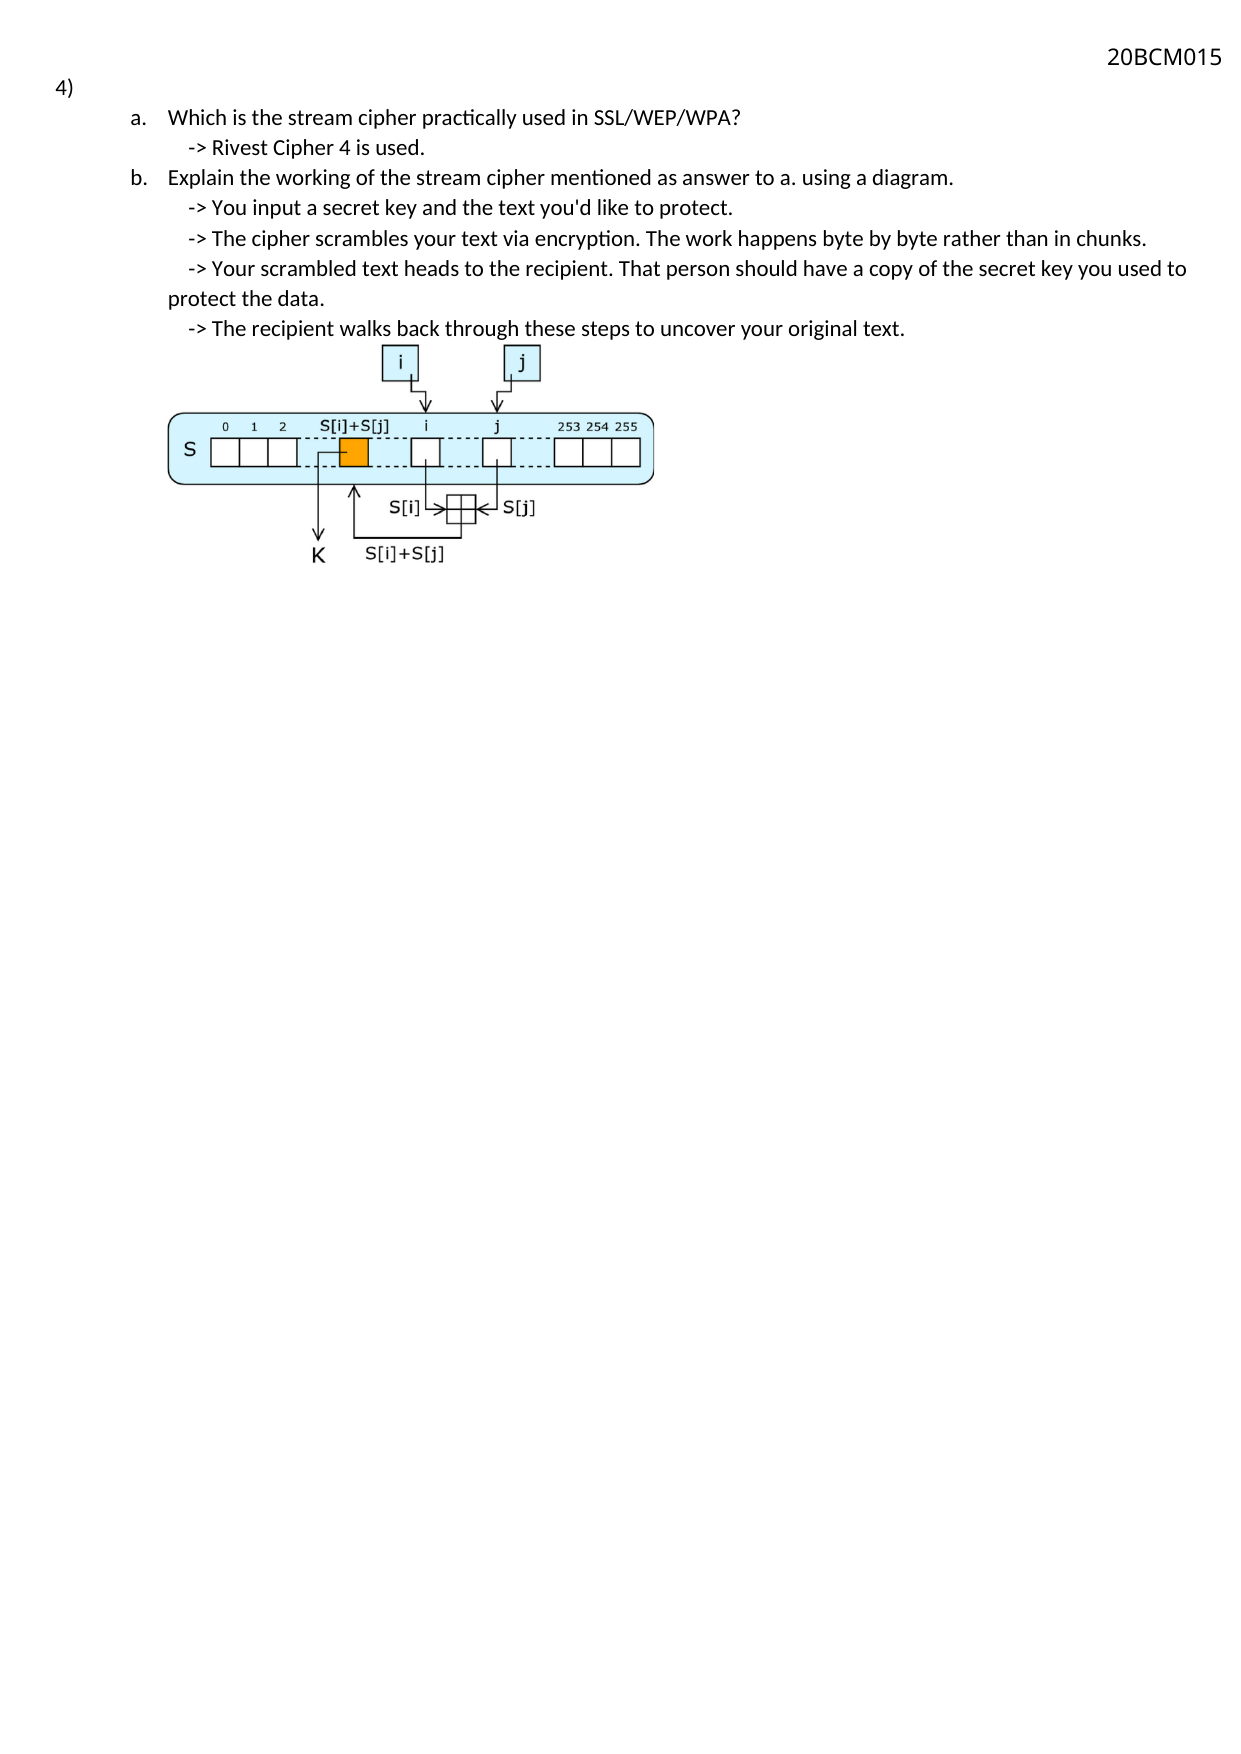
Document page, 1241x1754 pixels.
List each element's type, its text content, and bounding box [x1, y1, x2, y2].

list Explain the working of the stream cipher mentioned as answer to a. using a diagram. [130, 163, 1222, 191]
list -> The cipher scrambles your text via encryption. The work happens byte by byte rather than in chunks. [168, 224, 1222, 252]
list -> Rivest Cipher 4 is used. [168, 133, 1222, 161]
list Which is the stream cipher practically used in SSL/WEP/WPA? [130, 103, 1222, 131]
picture [167, 344, 655, 576]
list -> Your scrambled text heads to the recipient. That person should have a copy of the secret key you used to protect the data. [168, 254, 1222, 312]
list -> You input a secret key and the text you'd like to protect. [168, 193, 1222, 221]
list -> The recipient walks back through these steps to uncover your original text. [168, 314, 1222, 342]
